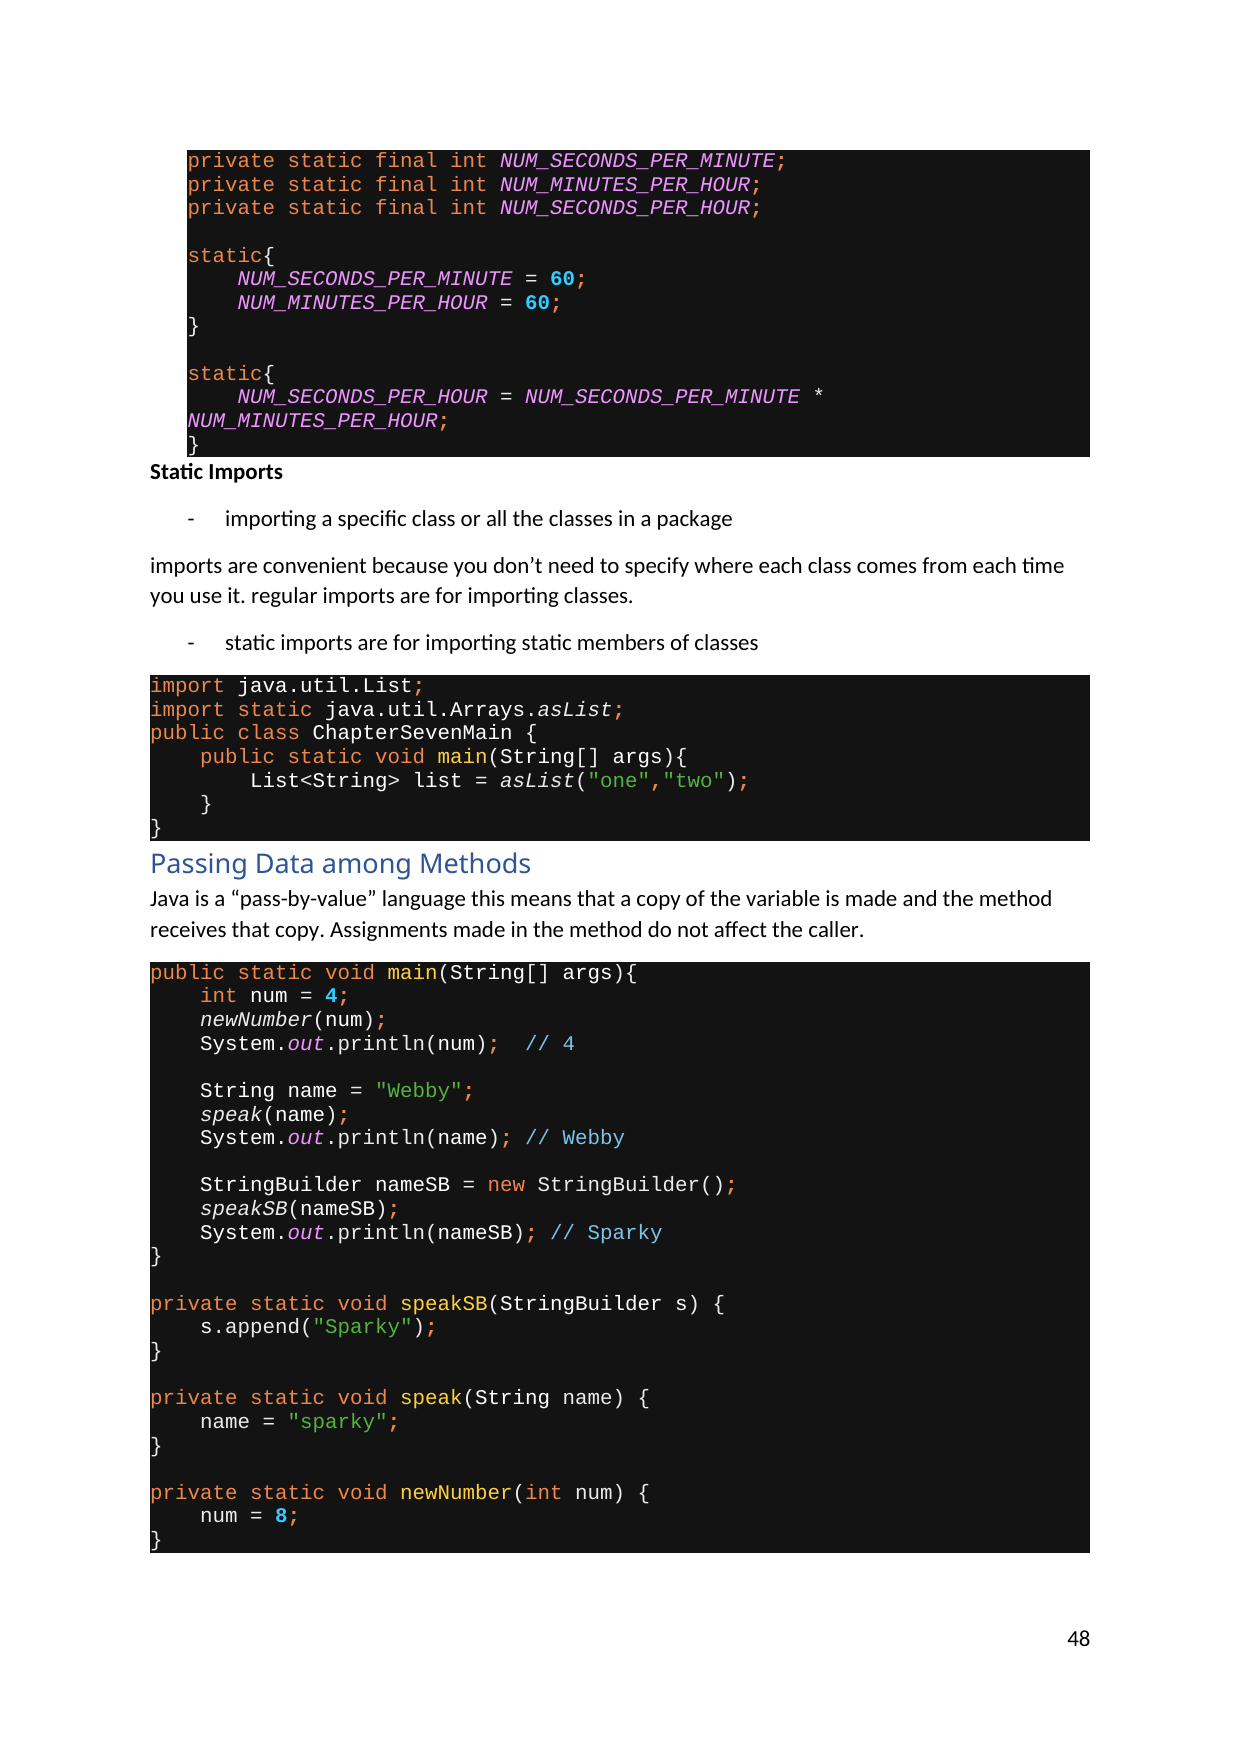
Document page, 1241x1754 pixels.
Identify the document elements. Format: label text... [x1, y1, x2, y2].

list importing a specific class or all the classes in a package [187, 504, 1090, 532]
list static imports are for importing static members of classes [187, 628, 1090, 656]
text Static Imports [150, 457, 1090, 485]
text Java is a “pass-by-value” language this means that a copy of the variable is made and the method receives that copy. Assignments made in the method do not affect the caller. [150, 884, 1090, 943]
text public static void main(String[] args){ int num = 4; newNumber(num); System.out.println(num); // 4 String name = "Webby"; speak(name); System.out.println(name); // Webby StringBuilder nameSB = new StringBuilder(); speakSB(nameSB); System.out.println(nameSB); // Sparky } private static void speakSB(StringBuilder s) { s.append("Sparky"); } private static void speak(String name) { name = "sparky"; } private static void newNumber(int num) { num = 8; } [150, 962, 1090, 1553]
text private static final int NUM_SECONDS_PER_MINUTE; private static final int NUM_MINUTES_PER_HOUR; private static final int NUM_SECONDS_PER_HOUR; static{ NUM_SECONDS_PER_MINUTE = 60; NUM_MINUTES_PER_HOUR = 60; } static{ NUM_SECONDS_PER_HOUR = NUM_SECONDS_PER_MINUTE * NUM_MINUTES_PER_HOUR; } [187, 150, 1090, 457]
text imports are convenient because you don’t need to specify where each class comes from each time you use it. regular imports are for importing classes. [150, 551, 1090, 609]
subtitle Passing Data among Methods [150, 845, 1090, 882]
text import java.util.List; import static java.util.Arrays.asList; public class ChapterSevenMain { public static void main(String[] args){ List<String> list = asList("one","two"); } } [150, 675, 1090, 841]
